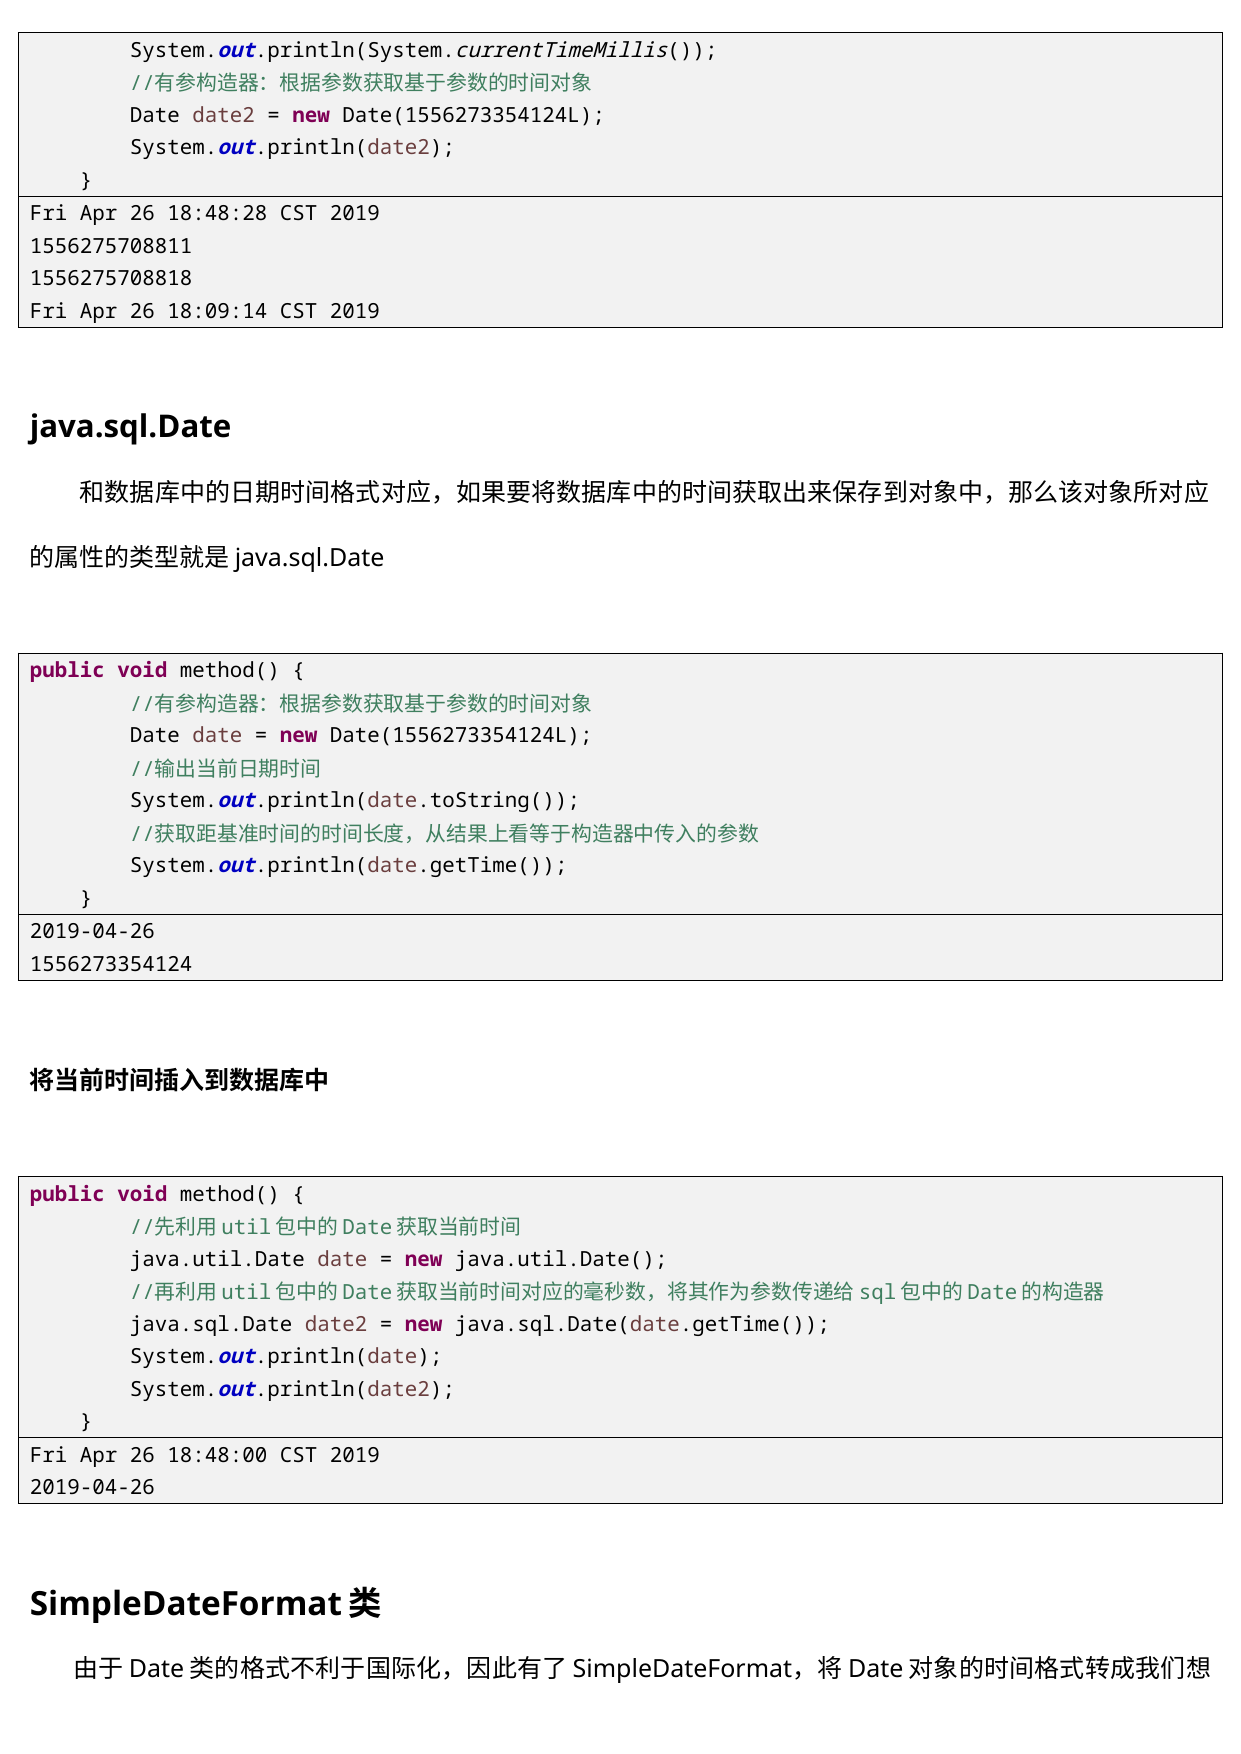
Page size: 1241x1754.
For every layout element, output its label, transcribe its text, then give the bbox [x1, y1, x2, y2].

text 将当前时间插入到数据库中 [29, 1046, 1211, 1111]
text 和数据库中的日期时间格式对应，如果要将数据库中的时间获取出来保存到对象中，那么该对象所对应的属性的类型就是java.sql.Date [29, 458, 1211, 588]
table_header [19, 33, 1222, 196]
table_cell Fri Apr 26 18:48:28 CST 2019 1556275708811 1556275708818 Fri Apr 26 18:09:14 CST 2019 [19, 197, 1222, 327]
table_cell Fri Apr 26 18:48:00 CST 2019 2019-04-26 [19, 1438, 1222, 1503]
subtitle java.sql.Date [29, 393, 1211, 458]
subtitle SimpleDateFormat类 [29, 1569, 1211, 1634]
table_header public void method() { //有参构造器：根据参数获取基于参数的时间对象 Date date = new Date(1556273354124L); //输出当前日期时间 System.out.println(date.toString()); //获取距基准时间的时间长度，从结果上看等于构造器中传入的参数 System.out.println(date.getTime()); } [19, 654, 1222, 914]
table_header public void method() { //先利用util包中的Date获取当前时间 java.util.Date date = new java.util.Date(); //再利用util包中的Date获取当前时间对应的毫秒数，将其作为参数传递给sql包中的Date的构造器 java.sql.Date date2 = new java.sql.Date(date.getTime()); System.out.println(date); System.out.println(date2); } [19, 1177, 1222, 1437]
table_cell 2019-04-26 1556273354124 [19, 915, 1222, 980]
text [29, 1634, 1211, 1699]
